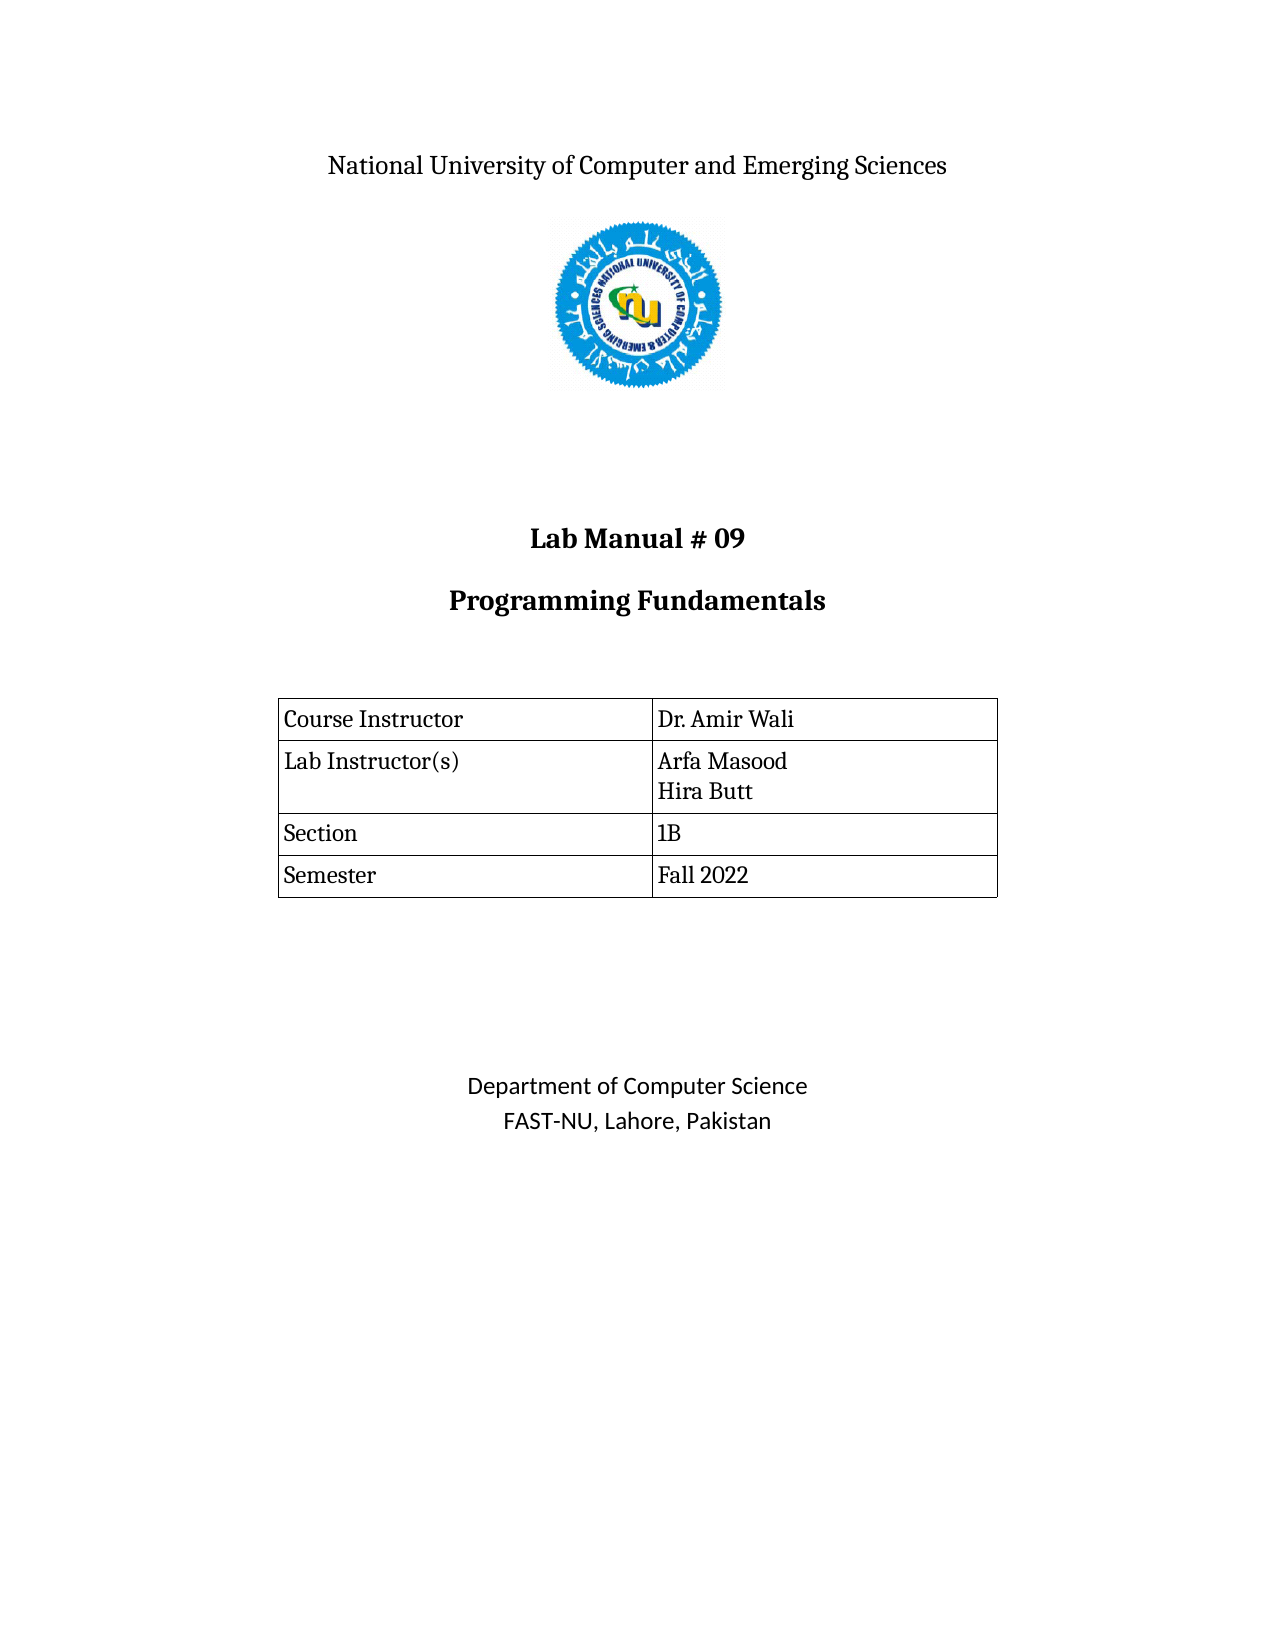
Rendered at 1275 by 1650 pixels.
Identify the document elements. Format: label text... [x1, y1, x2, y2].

table_cell Arfa Masood Hira Butt [653, 741, 997, 813]
text FAST-NU, Lahore, Pakistan [150, 1105, 1125, 1136]
text National University of Computer and Emerging Sciences [150, 150, 1125, 181]
title Programming Fundamentals [150, 584, 1125, 618]
text Department of Computer Science [150, 1070, 1125, 1101]
table_cell Fall 2022 [653, 856, 997, 897]
table_cell 1B [653, 814, 997, 855]
table_header Course Instructor [279, 699, 652, 740]
picture [548, 217, 727, 391]
table_cell Lab Instructor(s) [279, 741, 652, 813]
table_cell Semester [279, 856, 652, 897]
title Lab Manual # 09 [150, 522, 1125, 556]
table_header Dr. Amir Wali [653, 699, 997, 740]
table_cell Section [279, 814, 652, 855]
